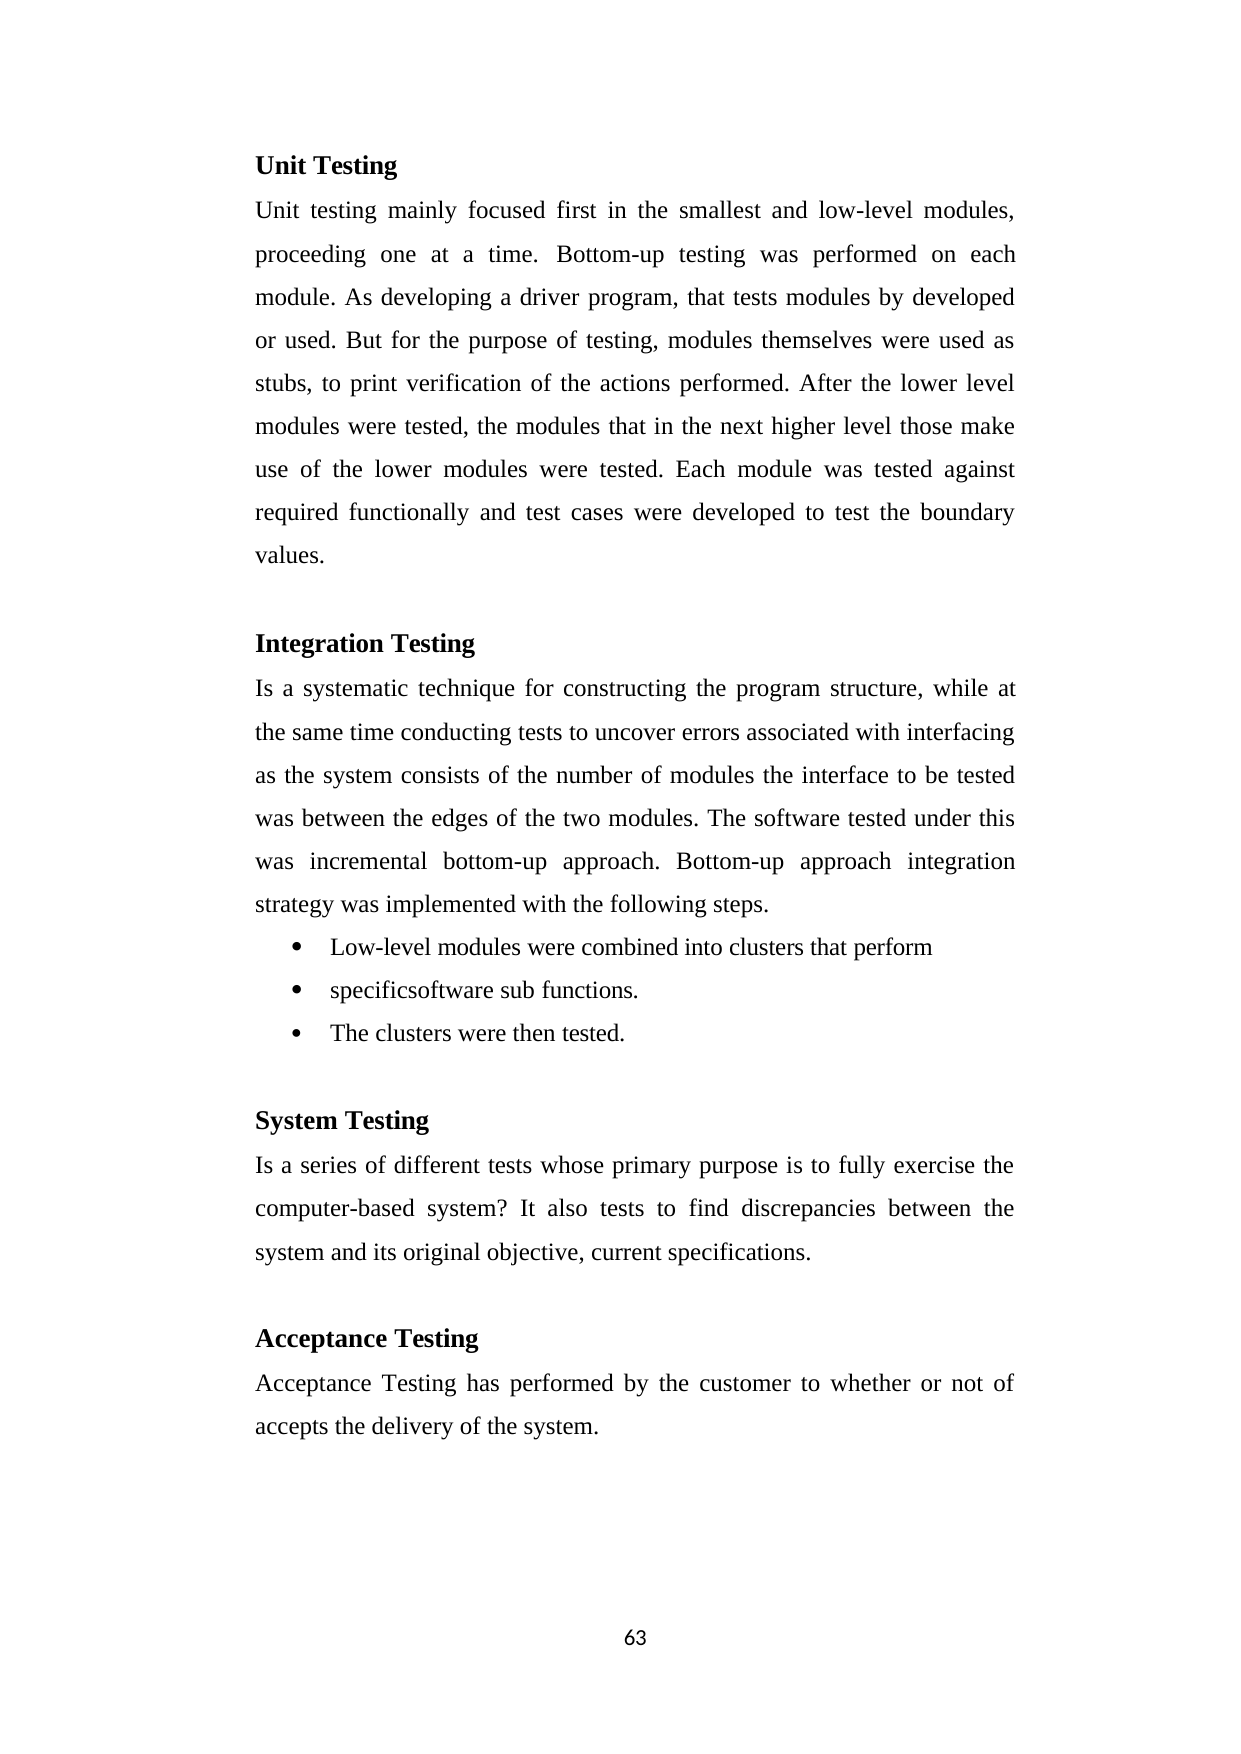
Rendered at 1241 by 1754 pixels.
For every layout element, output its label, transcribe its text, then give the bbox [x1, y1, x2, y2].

text Acceptance Testing has performed by the customer to whether or not of accepts the delivery of the system. [255, 1368, 1015, 1440]
subtitle Acceptance Testing [255, 1322, 1065, 1353]
list Low-level modules were combined into clusters that perform [292, 932, 1065, 961]
list specificsoftware sub functions. [292, 975, 1065, 1004]
list The clusters were then tested. [292, 1018, 1065, 1047]
subtitle System Testing [255, 1104, 1065, 1135]
subtitle Unit Testing [255, 149, 1065, 180]
text Is a systematic technique for constructing the program structure, while at the same time conducting tests to uncover errors associated with interfacing as the system consists of the number of modules the interface to be tested was between the edges of the two modules. The software tested under this was incremental bottom-up approach. Bottom-up approach integration strategy was implemented with the following steps. [255, 673, 1016, 918]
subtitle Integration Testing [255, 627, 1065, 658]
text Unit testing mainly focused first in the smallest and low-level modules, proceeding one at a time. Bottom-up testing was performed on each module. As developing a driver program, that tests modules by developed or used. But for the purpose of testing, modules themselves were used as stubs, to print verification of the actions performed. After the lower level modules were tested, the modules that in the next higher level those make use of the lower modules were tested. Each module was tested against required functionally and test cases were developed to test the boundary values. [255, 196, 1016, 569]
text Is a series of different tests whose primary purpose is to fully exercise the computer-based system? It also tests to find discrepancies between the system and its original objective, current specifications. [255, 1150, 1016, 1265]
